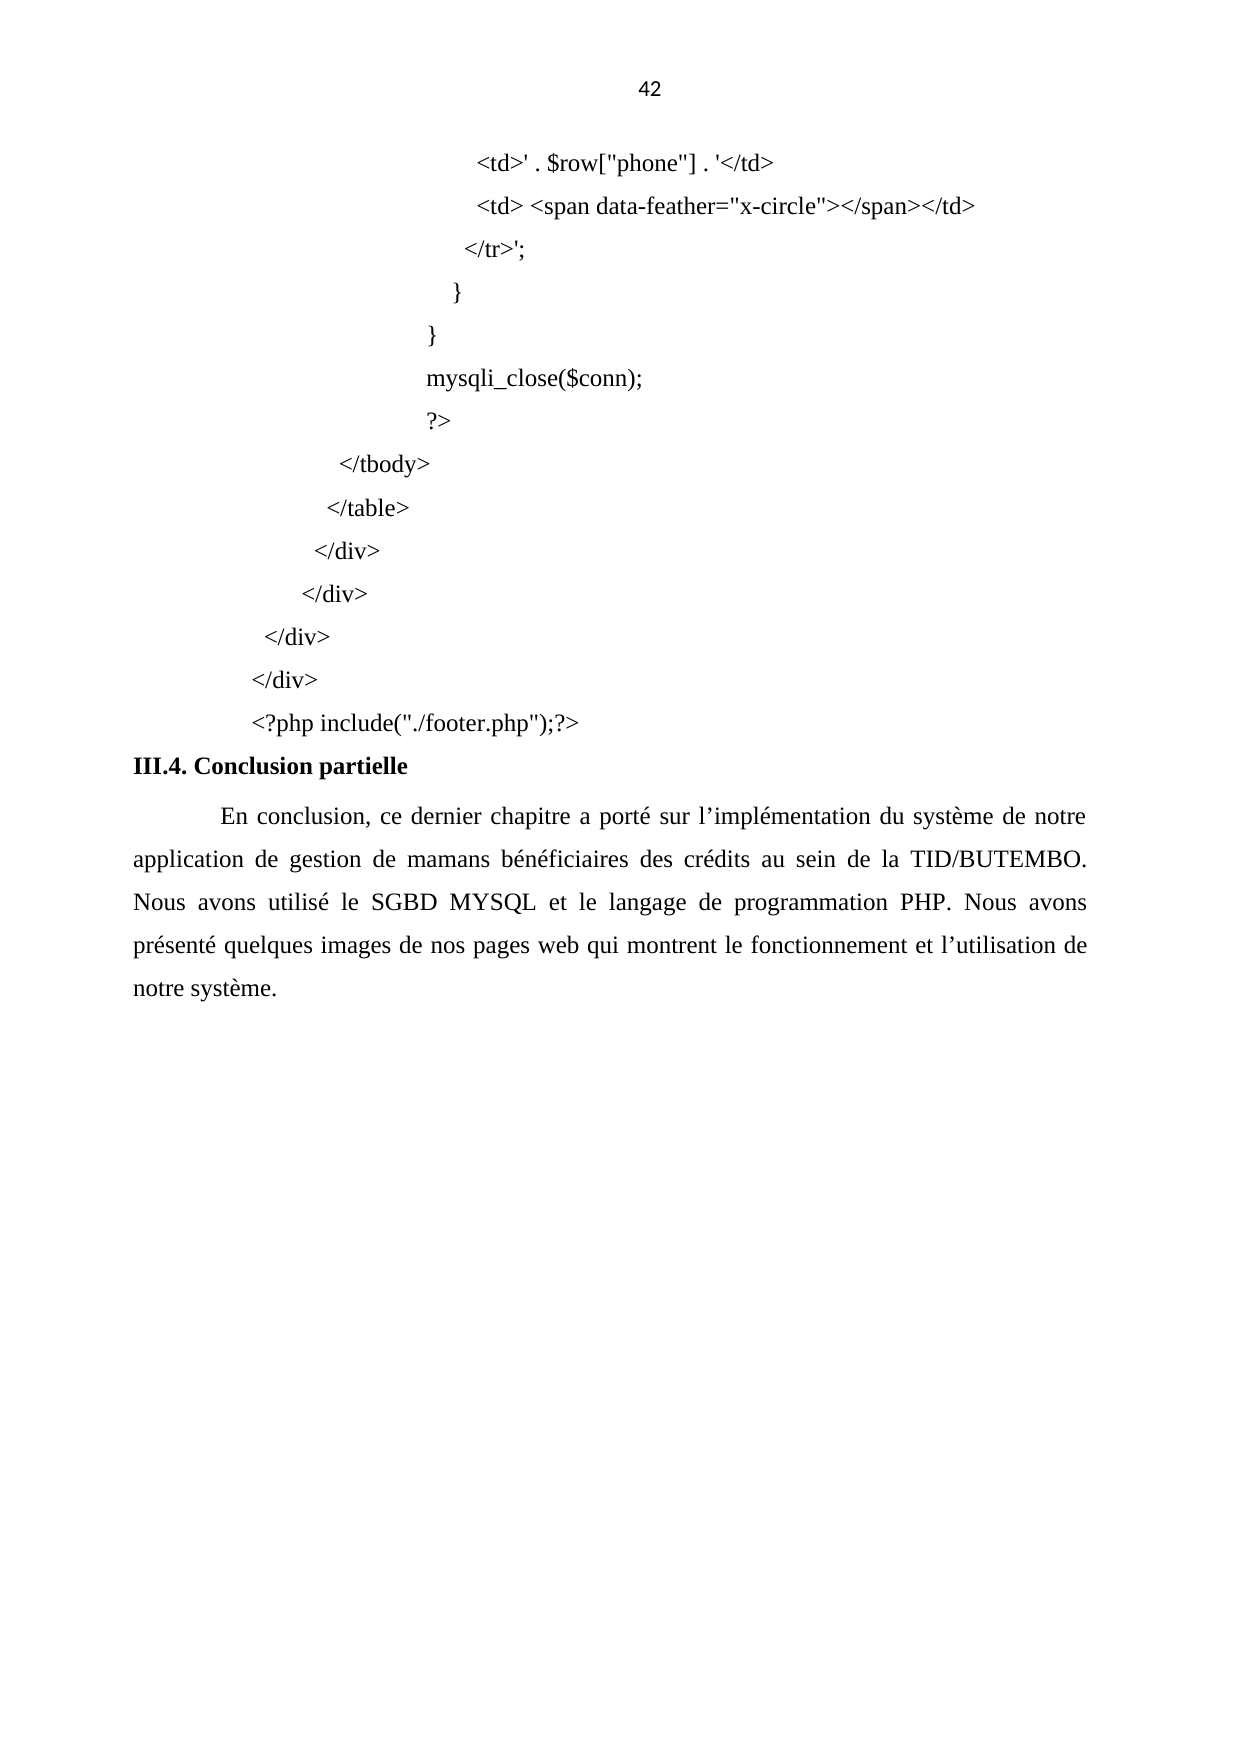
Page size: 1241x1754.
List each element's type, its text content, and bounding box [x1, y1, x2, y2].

text <?php include("./footer.php");?> [133, 708, 1098, 737]
text </tr>'; [133, 234, 1098, 263]
text <td>' . $row["phone"] . '</td> [133, 148, 1098, 176]
text <td> <span data-feather="x-circle"></span></td> [133, 191, 1098, 219]
text En conclusion, ce dernier chapitre a porté sur l’implémentation du système de notre application de gestion de mamans bénéficiaires des crédits au sein de la TID/BUTEMBO. Nous avons utilisé le SGBD MYSQL et le langage de programmation PHP. Nous avons présenté quelques images de nos pages web qui montrent le fonctionnement et l’utilisation de notre système. [133, 801, 1088, 1002]
text </table> [133, 493, 1098, 521]
text mysqli_close($conn); [133, 363, 1098, 392]
text ?> [133, 406, 1098, 435]
text </tbody> [133, 449, 1098, 478]
text III.4. Conclusion partielle [133, 751, 1167, 780]
text </div> [133, 536, 1098, 564]
text </div> [133, 622, 1098, 651]
text } [133, 320, 1098, 349]
text </div> [133, 665, 1098, 694]
text </div> [133, 579, 1098, 608]
text } [133, 277, 1098, 306]
